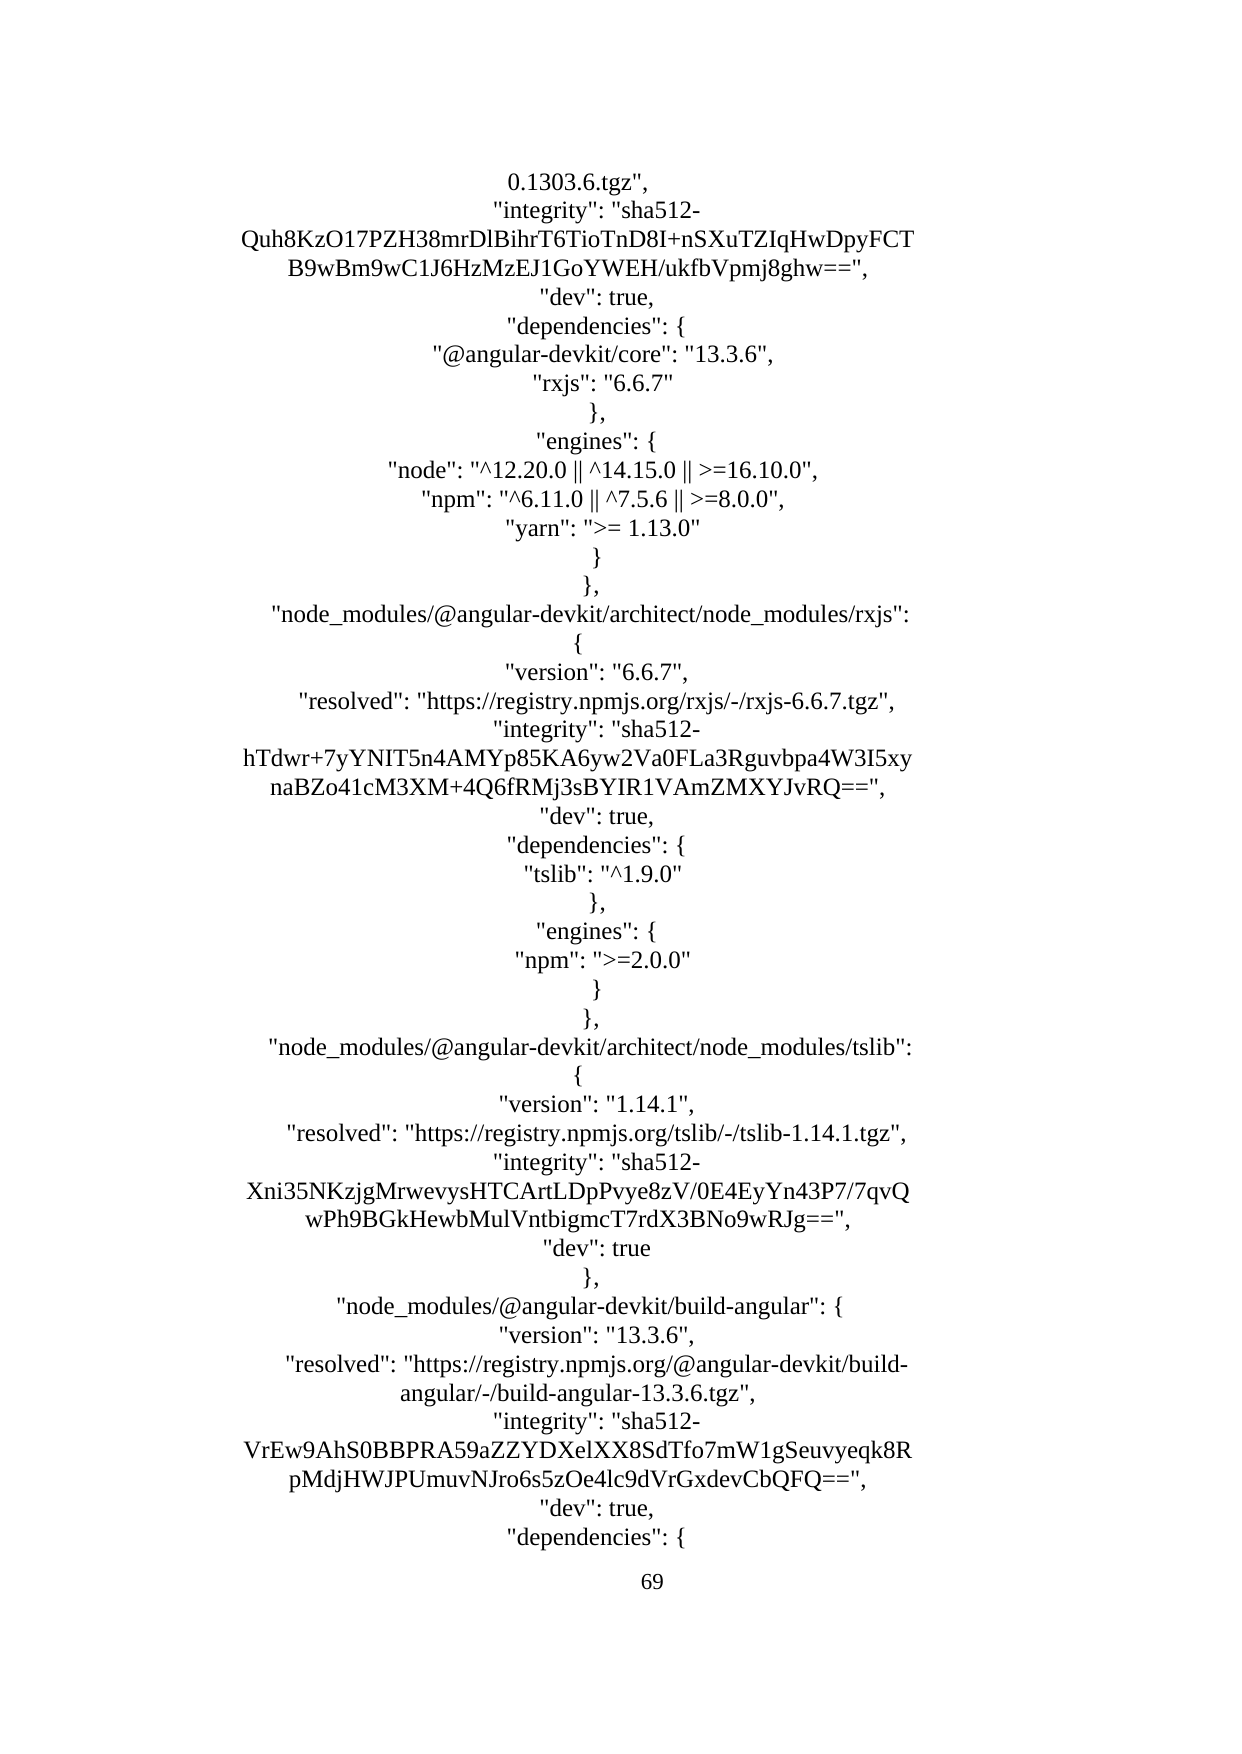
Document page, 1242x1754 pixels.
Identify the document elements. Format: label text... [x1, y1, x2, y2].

subtitle } [237, 974, 918, 1003]
subtitle "integrity": "sha512-hTdwr+7yYNIT5n4AMYp85KA6yw2Va0FLa3Rguvbpa4W3I5xynaBZo41cM3XM+4Q6fRMj3sBYIR1VAmZMXYJvRQ==", [237, 714, 918, 801]
subtitle "npm": ">=2.0.0" [237, 945, 918, 974]
subtitle "npm": "^6.11.0 || ^7.5.6 || >=8.0.0", [237, 484, 918, 513]
subtitle }, [237, 1262, 918, 1291]
subtitle "node_modules/@angular-devkit/architect/node_modules/rxjs": { [237, 599, 918, 657]
subtitle "resolved": "https://registry.npmjs.org/tslib/-/tslib-1.14.1.tgz", [237, 1118, 918, 1147]
subtitle "engines": { [237, 426, 918, 455]
subtitle "integrity": "sha512-VrEw9AhS0BBPRA59aZZYDXelXX8SdTfo7mW1gSeuvyeqk8RpMdjHWJPUmuvNJro6s5zOe4lc9dVrGxdevCbQFQ==", [237, 1406, 918, 1493]
subtitle "dev": true [237, 1233, 918, 1262]
subtitle "dependencies": { [237, 1522, 918, 1550]
subtitle "dependencies": { [237, 311, 918, 339]
subtitle "yarn": ">= 1.13.0" [237, 513, 918, 541]
subtitle } [237, 542, 918, 570]
subtitle "node_modules/@angular-devkit/build-angular": { [237, 1291, 918, 1320]
subtitle "version": "1.14.1", [237, 1089, 918, 1118]
subtitle "version": "13.3.6", [237, 1320, 918, 1349]
subtitle "version": "6.6.7", [237, 657, 918, 686]
subtitle "integrity": "sha512-Quh8KzO17PZH38mrDlBihrT6TioTnD8I+nSXuTZIqHwDpyFCTB9wBm9wC1J6HzMzEJ1GoYWEH/ukfbVpmj8ghw==", [237, 196, 918, 282]
subtitle "rxjs": "6.6.7" [237, 368, 918, 397]
subtitle "resolved": "https://registry.npmjs.org/@angular-devkit/build-angular/-/build-angular-13.3.6.tgz", [237, 1349, 918, 1406]
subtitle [237, 167, 918, 195]
subtitle "tslib": "^1.9.0" [237, 859, 918, 887]
subtitle "resolved": "https://registry.npmjs.org/rxjs/-/rxjs-6.6.7.tgz", [237, 686, 918, 714]
subtitle }, [237, 570, 918, 599]
subtitle }, [237, 887, 918, 916]
subtitle "dev": true, [237, 1493, 918, 1522]
subtitle "integrity": "sha512-Xni35NKzjgMrwevysHTCArtLDpPvye8zV/0E4EyYn43P7/7qvQwPh9BGkHewbMulVntbigmcT7rdX3BNo9wRJg==", [237, 1147, 918, 1233]
subtitle "dev": true, [237, 801, 918, 830]
subtitle "dev": true, [237, 282, 918, 311]
subtitle "@angular-devkit/core": "13.3.6", [237, 339, 918, 368]
subtitle "node_modules/@angular-devkit/architect/node_modules/tslib": { [237, 1032, 918, 1089]
subtitle }, [237, 397, 918, 426]
subtitle "node": "^12.20.0 || ^14.15.0 || >=16.10.0", [237, 455, 918, 484]
subtitle "engines": { [237, 916, 918, 945]
subtitle "dependencies": { [237, 830, 918, 858]
subtitle }, [237, 1003, 918, 1032]
